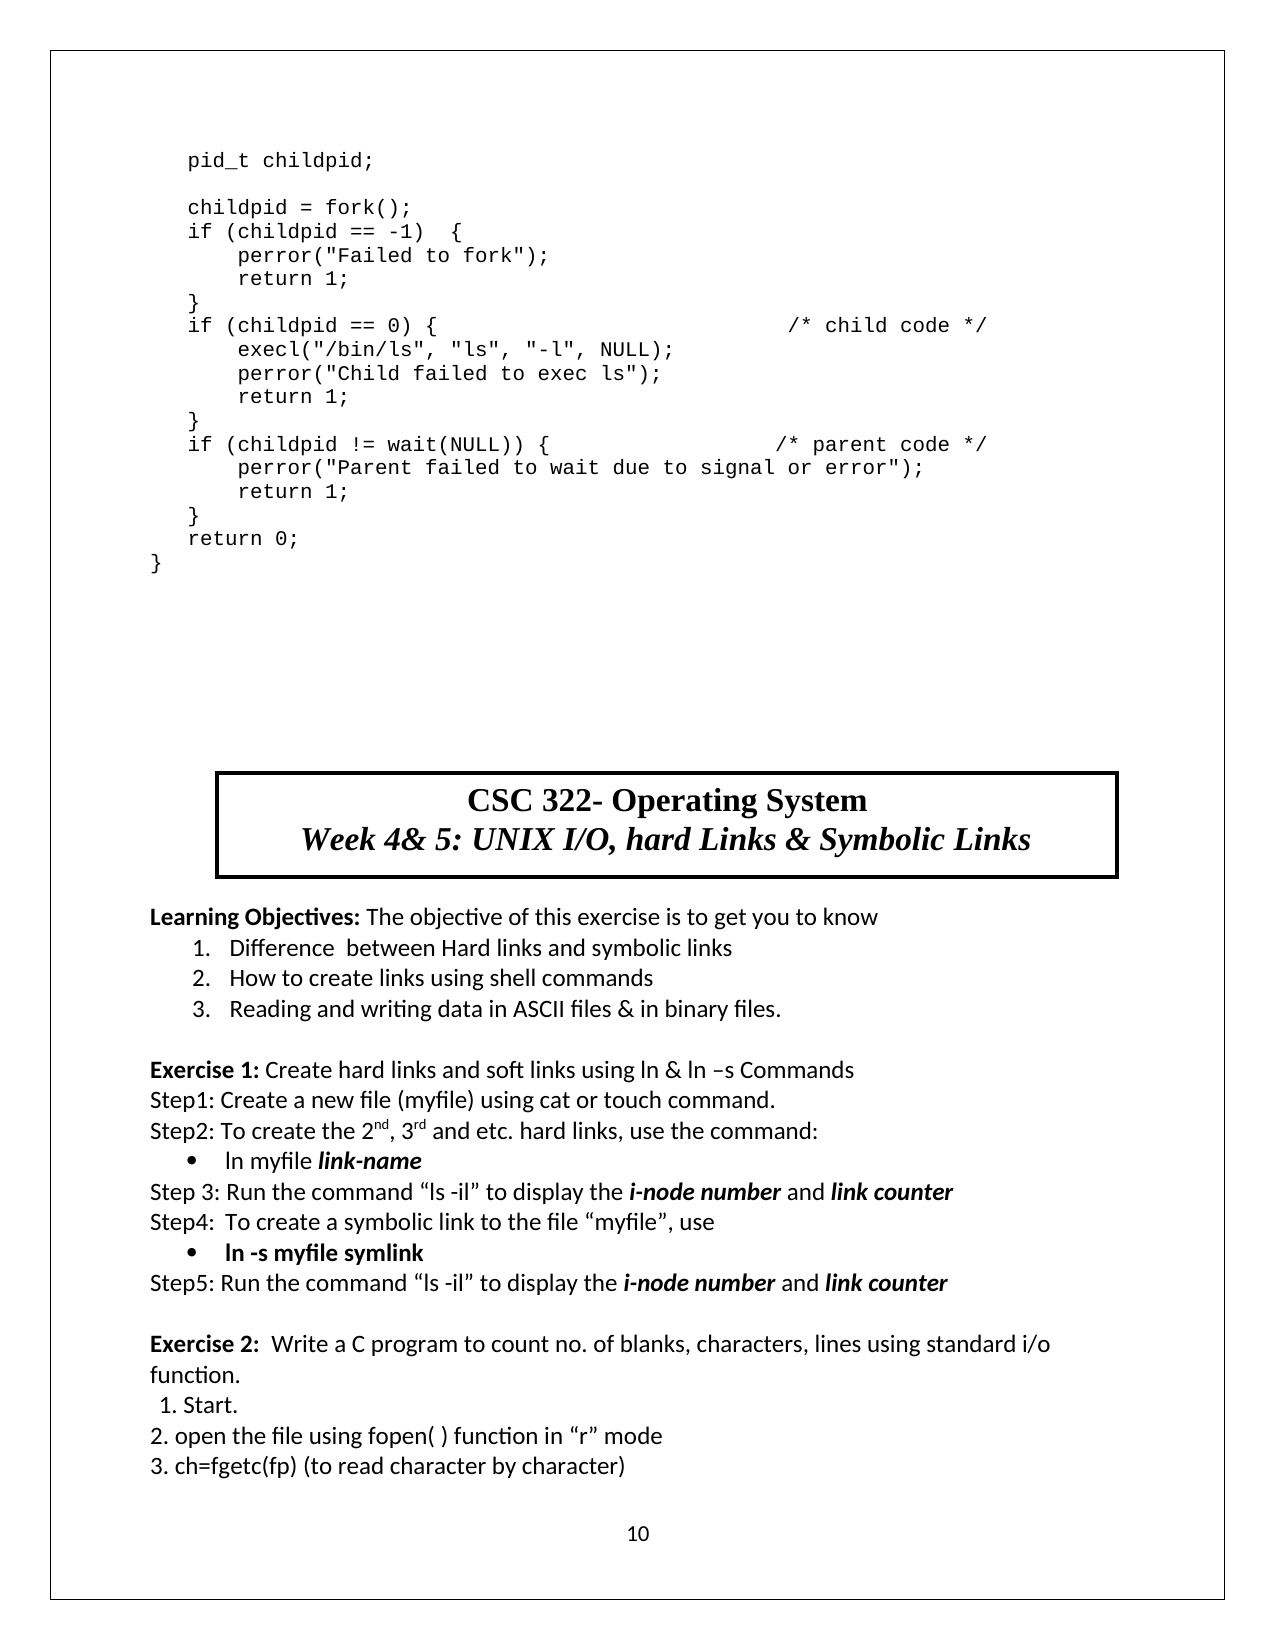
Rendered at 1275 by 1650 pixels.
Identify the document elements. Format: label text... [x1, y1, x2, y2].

text } [150, 292, 1125, 316]
text } [150, 410, 1125, 434]
text if (childpid != wait(NULL)) { /* parent code */ [150, 434, 1125, 457]
text if (childpid == 0) { /* child code */ [150, 316, 1125, 339]
text Exercise 2: Write a C program to count no. of blanks, characters, lines using standard i/o function. [150, 1328, 1125, 1389]
list Step 3: Run the command “ls -il” to display the i-node number and link counter [150, 1176, 1125, 1206]
list How to create links using shell commands [192, 962, 1125, 993]
text return 1; [150, 386, 1125, 410]
text Step2: To create the 2nd, 3rd and etc. hard links, use the command: [150, 1115, 1125, 1145]
text } [150, 552, 1125, 576]
text 3. ch=fgetc(fp) (to read character by character) [150, 1451, 1125, 1481]
text execl("/bin/ls", "ls", "-l", NULL); [150, 339, 1125, 363]
text if (childpid == -1) { [150, 221, 1125, 244]
text return 0; [150, 528, 1125, 552]
list Reading and writing data in ASCII files & in binary files. [192, 993, 1125, 1023]
list ln myfile link-name [187, 1145, 1125, 1176]
text childpid = fork(); [150, 197, 1125, 221]
text perror("Failed to fork"); [150, 244, 1125, 268]
text } [150, 505, 1125, 528]
text perror("Child failed to exec ls"); [150, 363, 1125, 386]
text 1. Start. [150, 1389, 1125, 1420]
text 2. open the file using fopen( ) function in “r” mode [150, 1420, 1125, 1451]
list Step4: To create a symbolic link to the file “myfile”, use [150, 1206, 1125, 1237]
text return 1; [150, 481, 1125, 505]
text return 1; [150, 268, 1125, 292]
list Difference between Hard links and symbolic links [192, 932, 1125, 962]
list Step5: Run the command “ls -il” to display the i-node number and link counter [150, 1267, 1125, 1298]
text Learning Objectives: The objective of this exercise is to get you to know [150, 901, 1125, 932]
text perror("Parent failed to wait due to signal or error"); [150, 457, 1125, 481]
text pid_t childpid; [150, 150, 1125, 174]
text Exercise 1: Create hard links and soft links using ln & ln –s Commands [150, 1054, 1125, 1084]
list ln -s myfile symlink [187, 1237, 1125, 1267]
text Step1: Create a new file (myfile) using cat or touch command. [150, 1084, 1125, 1115]
